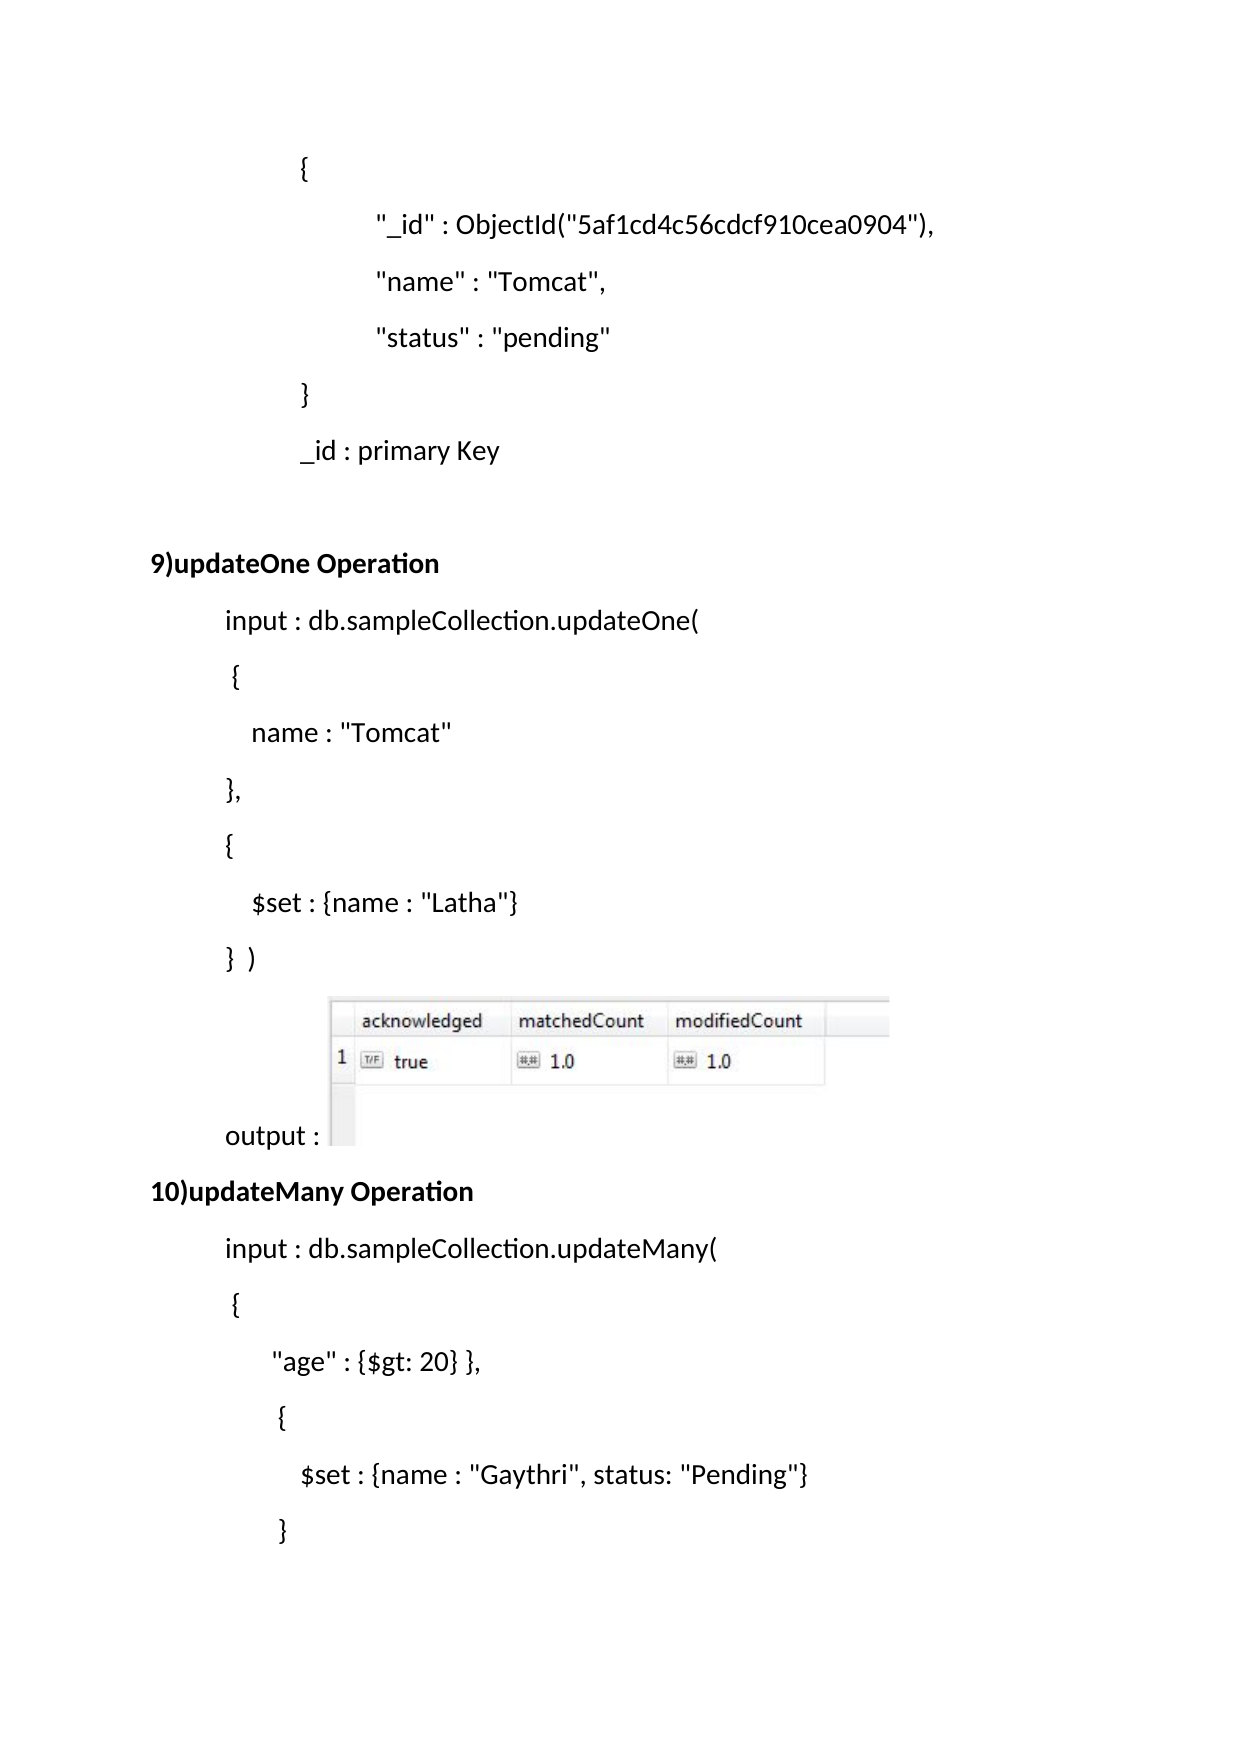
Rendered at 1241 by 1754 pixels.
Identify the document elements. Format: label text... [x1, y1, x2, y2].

text input : db.sampleCollection.updateOne( [150, 602, 1090, 637]
text name : "Tomcat" [150, 714, 1090, 750]
text "age" : {$gt: 20} }, [150, 1343, 1090, 1378]
text { [150, 827, 1090, 863]
text _id : primary Key [150, 432, 1090, 468]
text 9)updateOne Operation [150, 545, 1090, 581]
text { [150, 1286, 1090, 1322]
text "name" : "Tomcat", [150, 263, 1090, 298]
text } [150, 376, 1090, 411]
text { [150, 150, 1090, 186]
text } ) [150, 940, 1090, 976]
picture [327, 996, 890, 1146]
text "status" : "pending" [150, 319, 1090, 355]
text { [150, 1399, 1090, 1435]
text input : db.sampleCollection.updateMany( [150, 1230, 1090, 1266]
text "_id" : ObjectId("5af1cd4c56cdcf910cea0904"), [150, 206, 1090, 242]
text }, [150, 771, 1090, 807]
text { [150, 658, 1090, 694]
text } [150, 1512, 1090, 1548]
text $set : {name : "Gaythri", status: "Pending"} [150, 1456, 1090, 1491]
text $set : {name : "Latha"} [150, 884, 1090, 919]
text 10)updateMany Operation [150, 1173, 1090, 1209]
